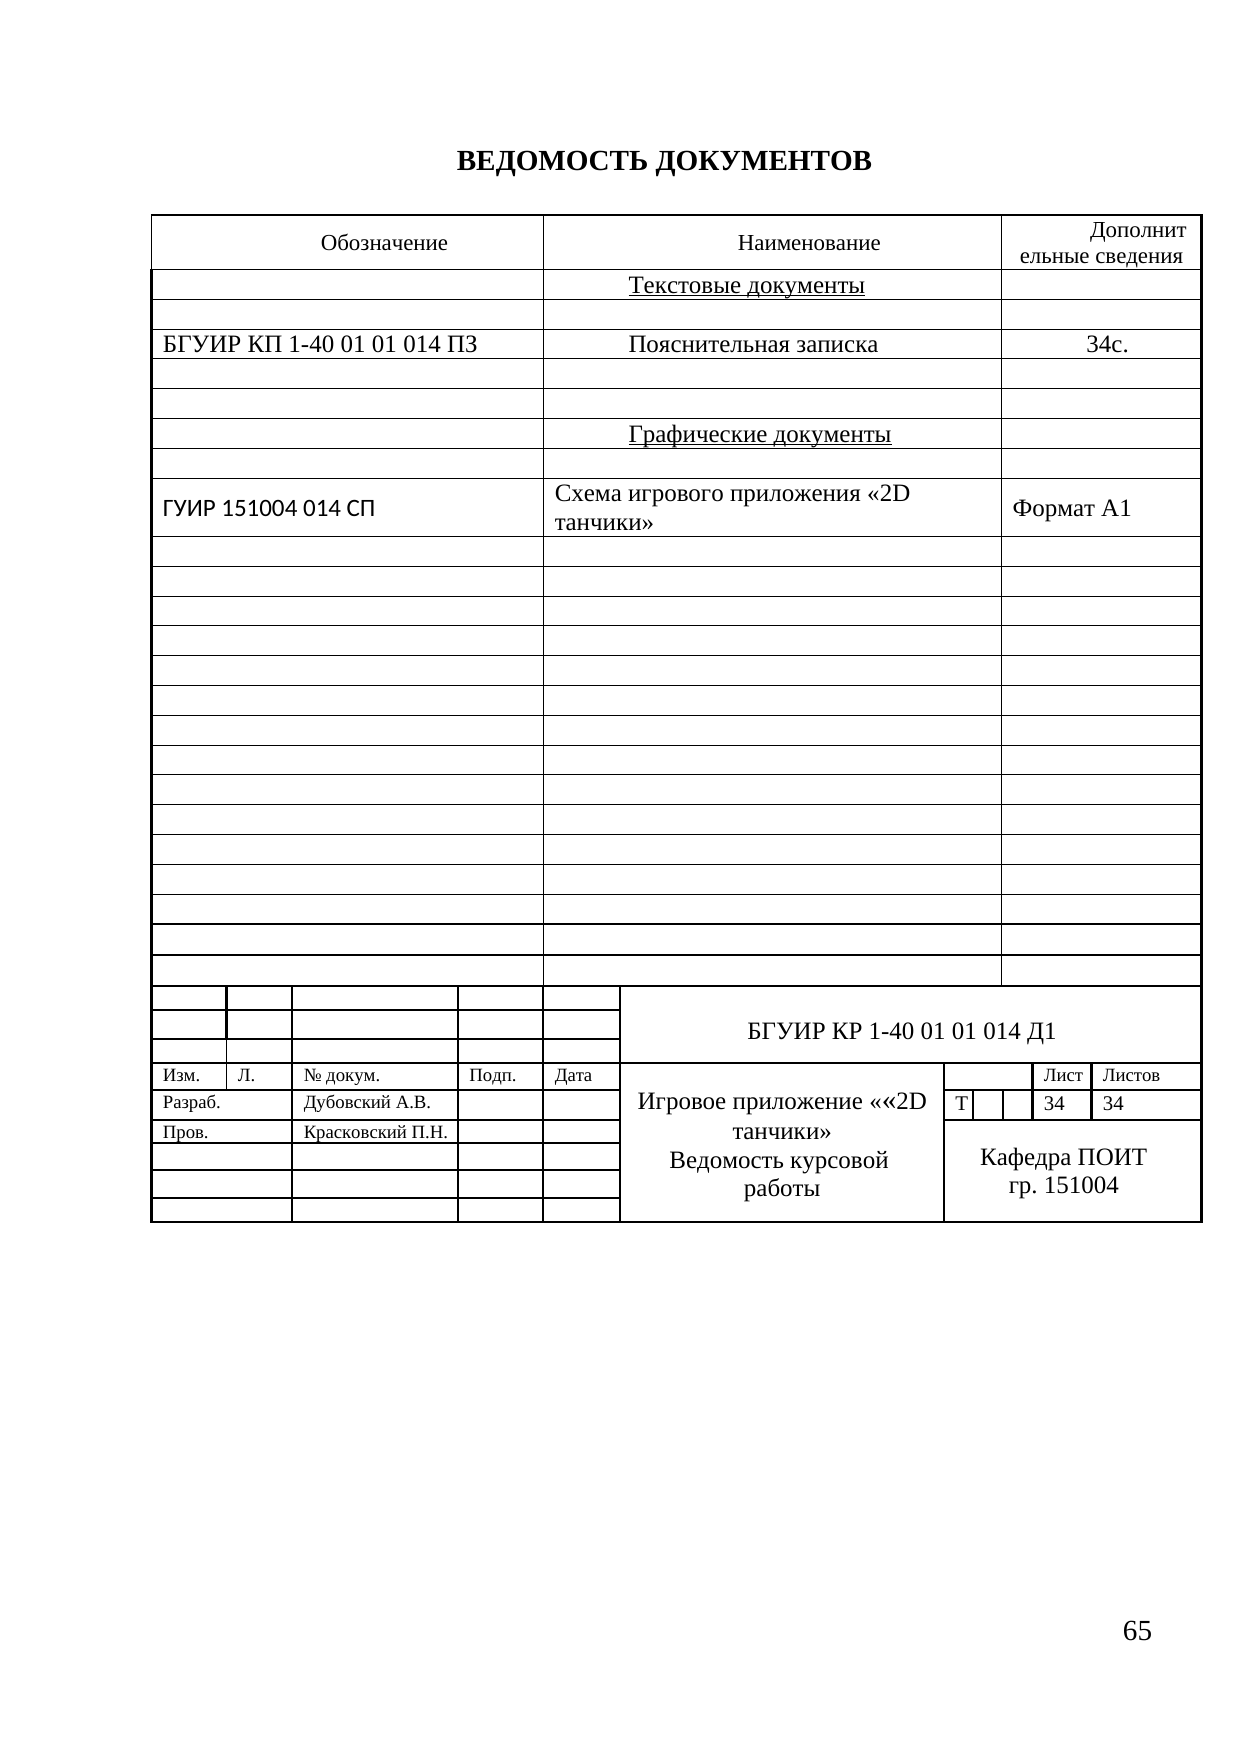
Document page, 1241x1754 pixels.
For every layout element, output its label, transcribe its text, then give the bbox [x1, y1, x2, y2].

table_cell [974, 1091, 1002, 1118]
table_cell ГУИР 151004 014 СП [153, 479, 543, 536]
table_cell [544, 1121, 554, 1142]
table_cell [459, 1199, 469, 1221]
table_cell [1002, 805, 1200, 834]
table_cell [544, 656, 1001, 685]
table_cell [1002, 567, 1200, 596]
table_cell Формат А1 [1002, 479, 1200, 536]
table_cell [153, 419, 543, 448]
table_cell [153, 987, 225, 1009]
table_cell [281, 1199, 291, 1221]
table_cell БГУИР КП 1-40 01 01 014 ПЗ [153, 330, 543, 358]
table_cell Подп. [459, 1064, 542, 1089]
table_cell [293, 1171, 457, 1197]
table_cell [153, 746, 543, 774]
table_header Наименование [544, 216, 1001, 269]
table_cell Изм. [153, 1064, 226, 1089]
table_cell [293, 1011, 457, 1038]
table_cell 34 [1034, 1091, 1090, 1118]
table_cell [532, 1199, 542, 1221]
table_cell Дубовский А.В. [293, 1091, 457, 1118]
table_cell [1002, 389, 1200, 418]
table_cell [153, 597, 543, 625]
table_cell № докум. [293, 1064, 457, 1089]
table_cell [1002, 597, 1200, 625]
table_cell 34с. [1002, 330, 1200, 358]
table_cell [153, 1040, 226, 1062]
table_cell [544, 746, 1001, 774]
table_cell [153, 835, 543, 864]
table_cell [1002, 537, 1200, 566]
table_cell [544, 1091, 619, 1118]
table_cell [544, 537, 1001, 566]
table_cell [544, 775, 1001, 804]
table_cell [544, 449, 1001, 477]
table_cell Лист [1034, 1064, 1090, 1089]
table_cell [153, 956, 543, 985]
table_cell [153, 389, 543, 418]
table_cell [153, 359, 543, 388]
table_cell [459, 1091, 542, 1118]
table_cell [544, 300, 1001, 328]
table_cell [1002, 300, 1200, 328]
table_cell [459, 987, 542, 1009]
table_cell [153, 300, 543, 328]
table_cell Пояснительная записка [544, 330, 1001, 358]
table_cell Л. [227, 1064, 291, 1089]
table_cell [544, 597, 1001, 625]
text ВЕДОМОСТЬ ДОКУМЕНТОВ [177, 143, 1152, 177]
table_cell БГУИР КР 1-40 01 01 014 Д1 [621, 987, 1200, 1062]
table_cell [1002, 270, 1200, 299]
table_cell [153, 895, 543, 923]
table_cell [459, 1011, 542, 1038]
table_cell [544, 1192, 619, 1197]
table_cell [459, 1171, 542, 1197]
table_cell Игровое приложение ««2D танчики» Ведомость курсовой работы [621, 1064, 943, 1221]
table_cell [1002, 716, 1200, 744]
table_cell [1002, 656, 1200, 685]
table_cell 34 [1093, 1091, 1200, 1118]
table_cell [227, 1040, 291, 1062]
table_cell [1002, 626, 1200, 655]
table_cell [153, 1144, 291, 1169]
table_cell [153, 449, 543, 477]
table_cell [293, 1199, 457, 1221]
table_cell [1002, 449, 1200, 477]
table_cell [153, 805, 543, 834]
table_cell [153, 656, 543, 685]
table_cell [1004, 1091, 1031, 1118]
table_cell [544, 686, 1001, 715]
table_cell [153, 626, 543, 655]
table_cell Т [945, 1091, 972, 1118]
table_cell [544, 925, 1001, 954]
table_cell [153, 716, 543, 744]
table_cell [293, 1040, 457, 1062]
table_cell [153, 686, 543, 715]
table_cell [153, 775, 543, 804]
table_cell [544, 835, 1001, 864]
table_cell [532, 1121, 542, 1142]
table_cell [293, 987, 457, 1009]
table_cell [1002, 865, 1200, 893]
table_cell [544, 389, 1001, 418]
table_cell [1002, 895, 1200, 923]
table_cell [945, 1064, 1031, 1089]
table_cell [153, 537, 543, 566]
table_cell [153, 1199, 166, 1221]
table_cell Кафедра ПОИТ гр. 151004 [945, 1121, 1200, 1221]
table_cell [544, 956, 1001, 985]
table_cell [459, 1040, 542, 1062]
table_cell [153, 865, 543, 893]
table_cell [153, 270, 543, 299]
table_cell [544, 1040, 619, 1062]
table_cell [1002, 359, 1200, 388]
table_header Обозначение [152, 216, 543, 269]
table_cell [544, 805, 1001, 834]
table_cell [153, 1011, 225, 1038]
table_cell [544, 895, 1001, 923]
table_header Дополнительные сведения [1002, 216, 1200, 269]
table_cell Красковский П.Н. [293, 1121, 457, 1142]
table_cell [544, 626, 1001, 655]
table_cell [1002, 956, 1200, 985]
table_cell [1002, 746, 1200, 774]
table_cell [228, 1011, 291, 1038]
table_cell [153, 1171, 291, 1197]
table_cell [228, 987, 291, 1009]
table_cell [544, 865, 1001, 893]
table_cell [153, 925, 543, 954]
table_cell [1002, 686, 1200, 715]
table_cell [1002, 419, 1200, 448]
table_cell [544, 1011, 619, 1038]
table_cell [459, 1144, 542, 1169]
table_cell Листов [1093, 1064, 1200, 1089]
table_cell [293, 1144, 457, 1169]
table_cell Разраб. [153, 1091, 291, 1118]
table_cell [153, 567, 543, 596]
table_cell [544, 987, 619, 1009]
table_cell Схема игрового приложения «2D танчики» [544, 479, 1001, 536]
table_cell [1002, 775, 1200, 804]
table_cell [1002, 925, 1200, 954]
table_cell Дата [544, 1064, 619, 1089]
table_cell [544, 359, 1001, 388]
table_cell [459, 1121, 469, 1142]
table_cell Текстовые документы [544, 270, 1001, 299]
table_cell [544, 716, 1001, 744]
table_cell [1002, 835, 1200, 864]
table_cell Графические документы [544, 419, 1001, 448]
table_cell [544, 567, 1001, 596]
